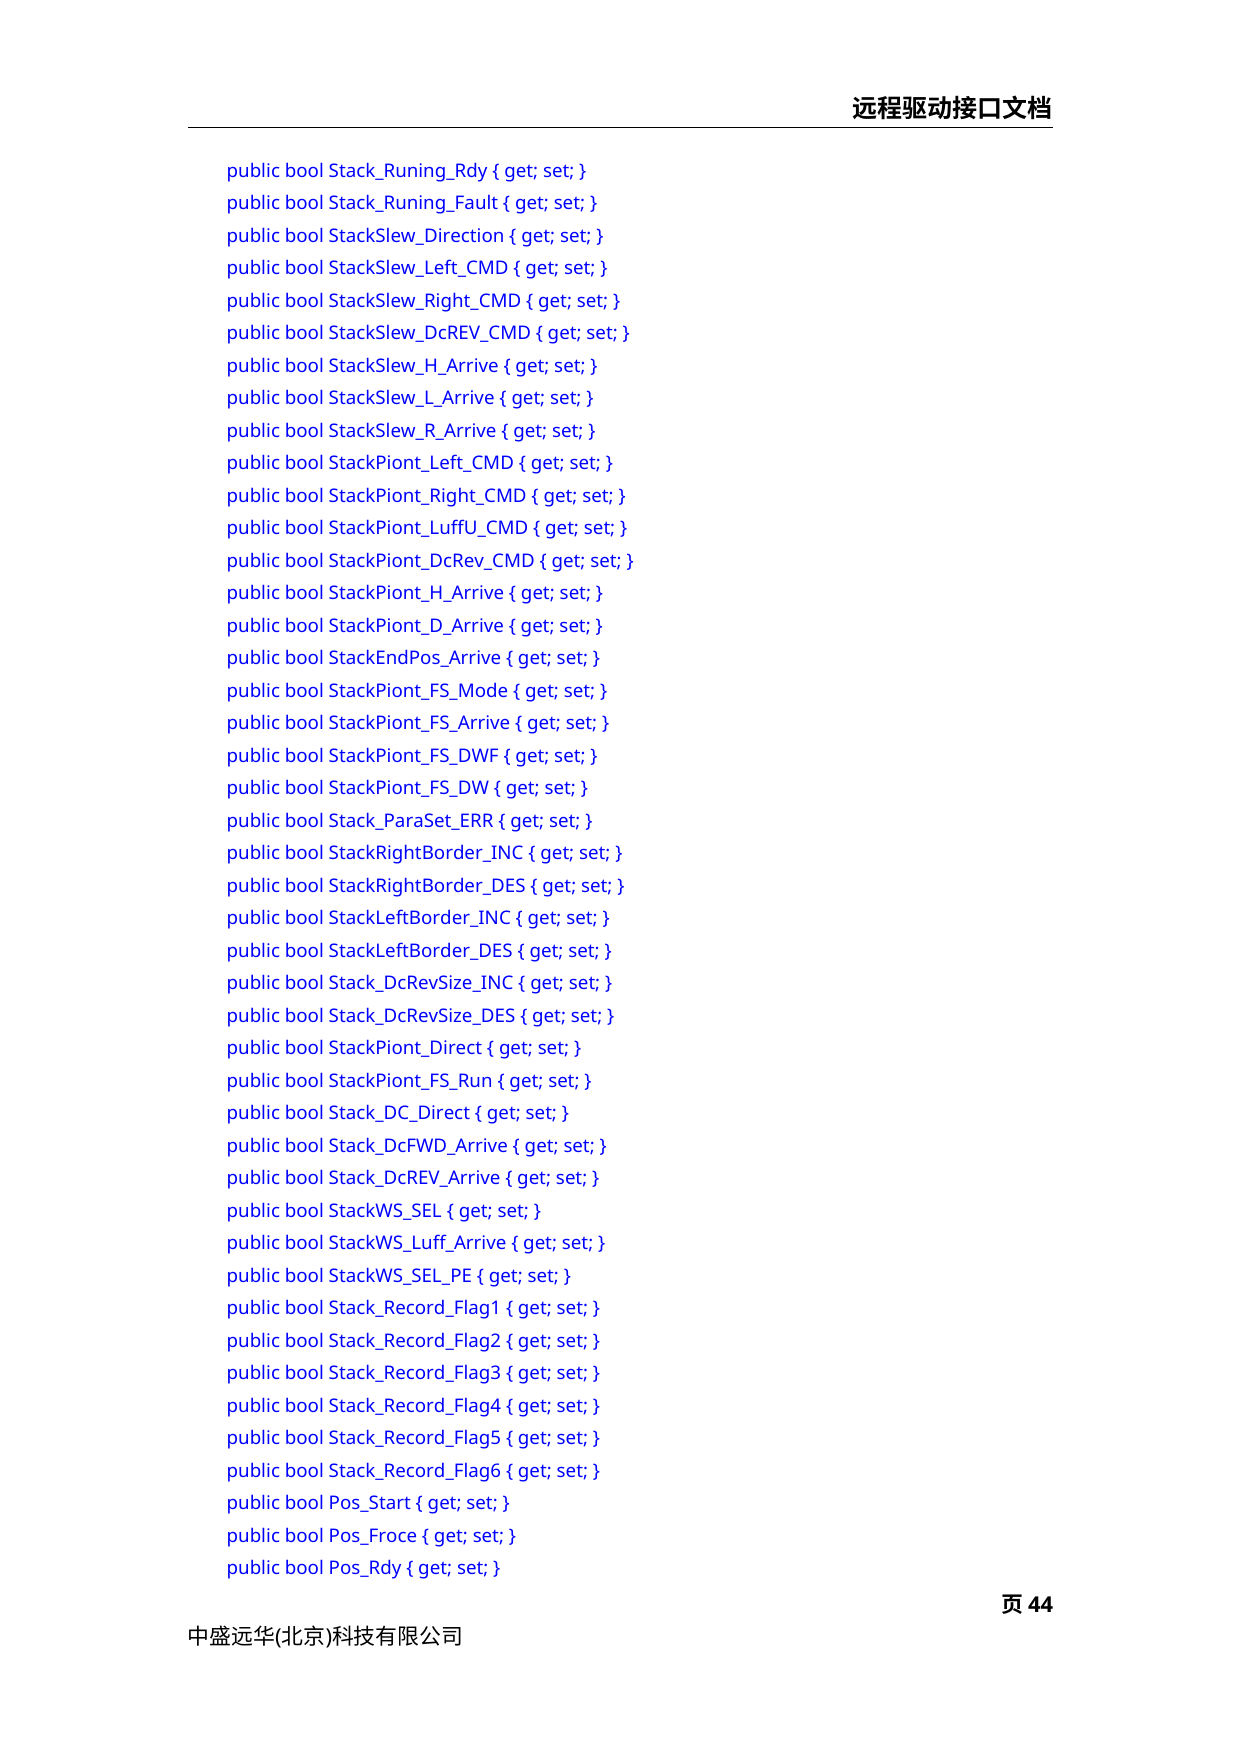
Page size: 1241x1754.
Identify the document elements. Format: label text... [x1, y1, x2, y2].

text public bool StackWS_SEL { get; set; } [187, 1193, 1053, 1226]
text public bool StackPiont_H_Arrive { get; set; } [187, 576, 1053, 608]
text public bool Stack_DcRevSize_DES { get; set; } [187, 998, 1053, 1031]
text public bool StackLeftBorder_INC { get; set; } [187, 901, 1053, 933]
text public bool StackSlew_R_Arrive { get; set; } [187, 413, 1053, 446]
text public bool StackSlew_Left_CMD { get; set; } [187, 251, 1053, 283]
text public bool StackRightBorder_INC { get; set; } [187, 836, 1053, 868]
text public bool Stack_Record_Flag1 { get; set; } [187, 1291, 1053, 1323]
text public bool StackPiont_Left_CMD { get; set; } [187, 446, 1053, 478]
text public bool StackPiont_LuffU_CMD { get; set; } [187, 511, 1053, 543]
text public bool StackSlew_Direction { get; set; } [187, 218, 1053, 251]
text public bool Stack_Runing_Rdy { get; set; } [187, 153, 1053, 186]
text public bool Pos_Rdy { get; set; } [187, 1551, 1053, 1583]
text public bool StackLeftBorder_DES { get; set; } [187, 933, 1053, 966]
text public bool StackPiont_Direct { get; set; } [187, 1031, 1053, 1063]
text public bool StackPiont_D_Arrive { get; set; } [187, 608, 1053, 641]
text public bool StackSlew_Right_CMD { get; set; } [187, 283, 1053, 316]
text public bool Stack_Record_Flag4 { get; set; } [187, 1388, 1053, 1421]
text public bool StackPiont_FS_DWF { get; set; } [187, 738, 1053, 771]
text public bool StackPiont_FS_Arrive { get; set; } [187, 706, 1053, 738]
text public bool Stack_DcFWD_Arrive { get; set; } [187, 1128, 1053, 1161]
text public bool StackSlew_H_Arrive { get; set; } [187, 348, 1053, 381]
text public bool StackEndPos_Arrive { get; set; } [187, 641, 1053, 673]
text public bool StackPiont_Right_CMD { get; set; } [187, 478, 1053, 511]
text public bool Stack_ParaSet_ERR { get; set; } [187, 803, 1053, 836]
text public bool StackPiont_FS_DW { get; set; } [187, 771, 1053, 803]
text public bool Stack_Runing_Fault { get; set; } [187, 186, 1053, 218]
text public bool StackRightBorder_DES { get; set; } [187, 868, 1053, 901]
text public bool Stack_Record_Flag2 { get; set; } [187, 1323, 1053, 1356]
text public bool Stack_DC_Direct { get; set; } [187, 1096, 1053, 1128]
text public bool Stack_Record_Flag3 { get; set; } [187, 1356, 1053, 1388]
text public bool Pos_Froce { get; set; } [187, 1518, 1053, 1551]
text public bool Stack_DcRevSize_INC { get; set; } [187, 966, 1053, 998]
text public bool Stack_DcREV_Arrive { get; set; } [187, 1161, 1053, 1193]
text public bool StackPiont_FS_Mode { get; set; } [187, 673, 1053, 706]
text public bool StackPiont_DcRev_CMD { get; set; } [187, 543, 1053, 576]
text public bool StackWS_SEL_PE { get; set; } [187, 1258, 1053, 1291]
text public bool Pos_Start { get; set; } [187, 1486, 1053, 1518]
text public bool StackSlew_L_Arrive { get; set; } [187, 381, 1053, 413]
text public bool Stack_Record_Flag5 { get; set; } [187, 1421, 1053, 1453]
text public bool Stack_Record_Flag6 { get; set; } [187, 1453, 1053, 1486]
text public bool StackSlew_DcREV_CMD { get; set; } [187, 316, 1053, 348]
text public bool StackWS_Luff_Arrive { get; set; } [187, 1226, 1053, 1258]
text public bool StackPiont_FS_Run { get; set; } [187, 1063, 1053, 1096]
